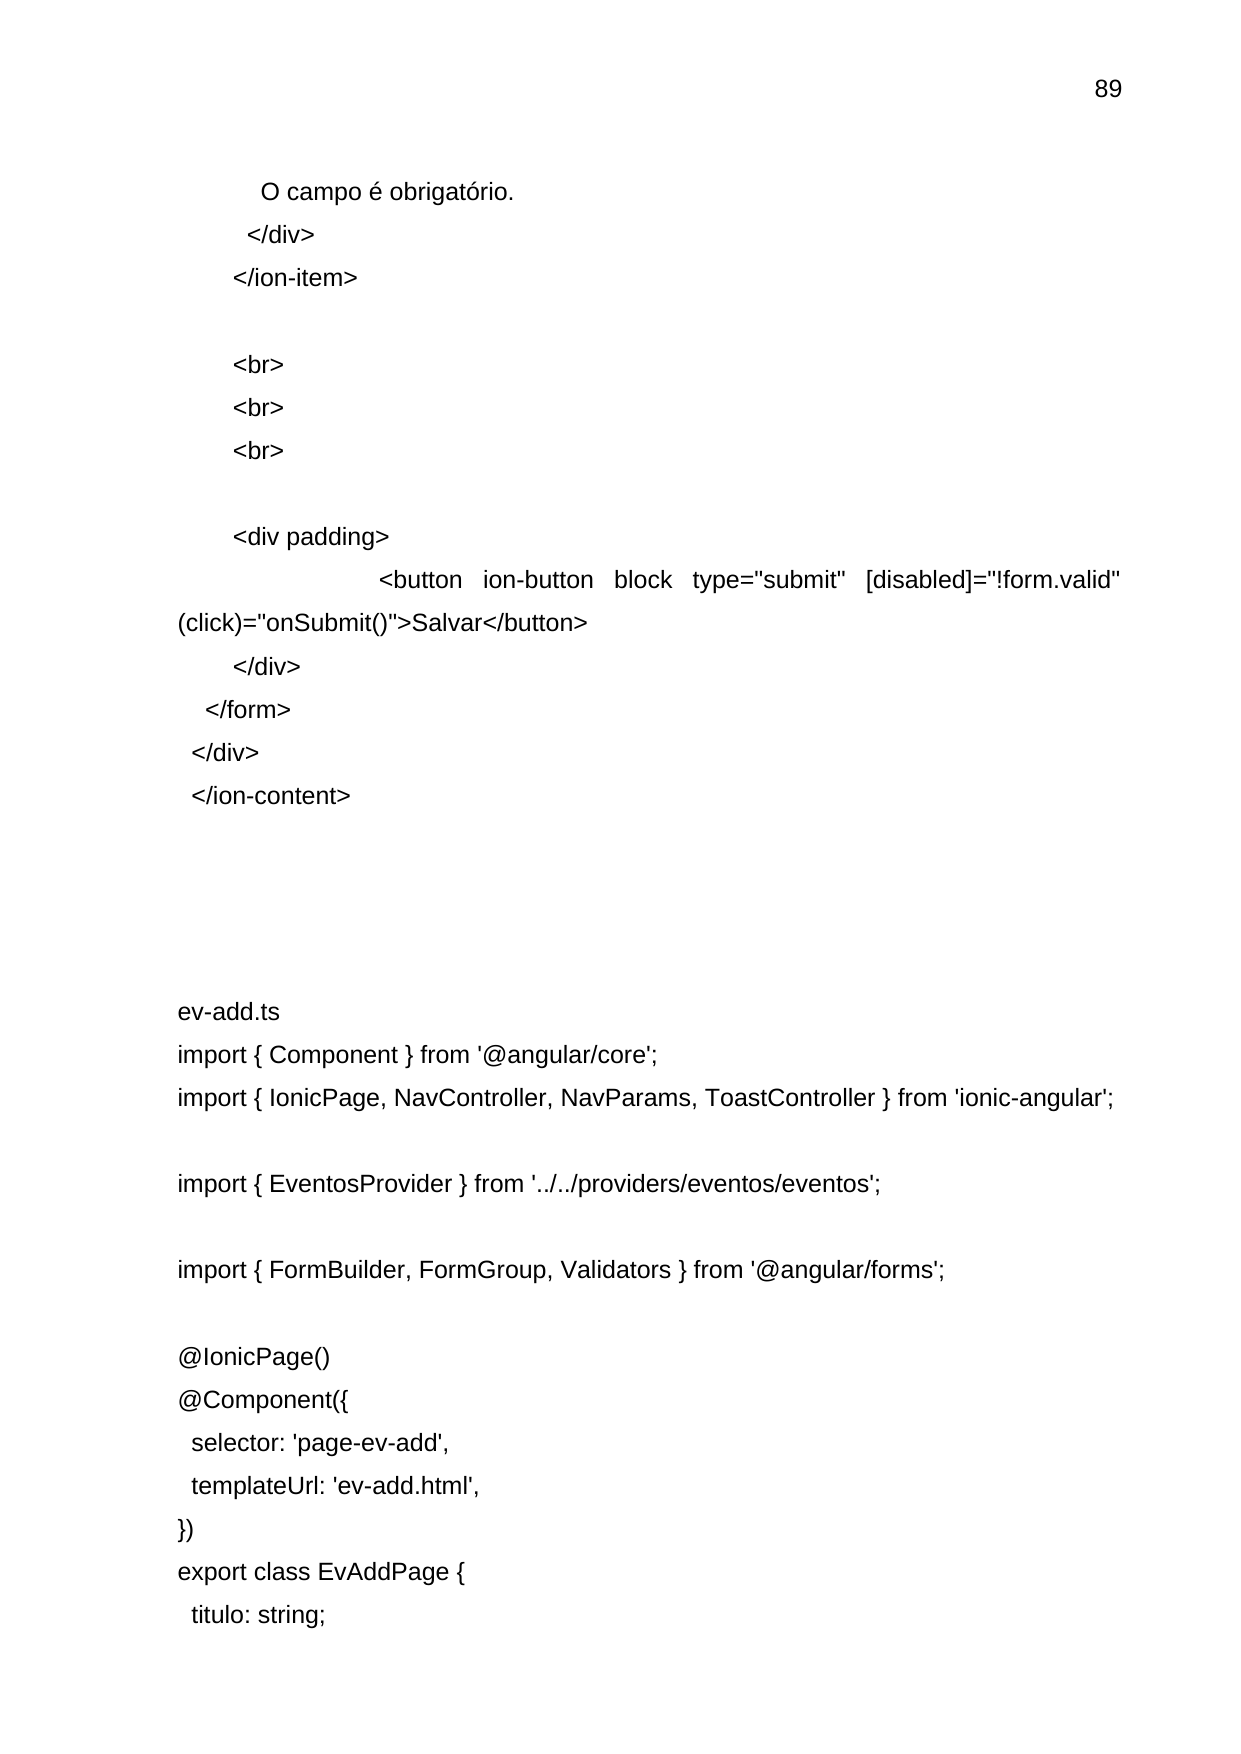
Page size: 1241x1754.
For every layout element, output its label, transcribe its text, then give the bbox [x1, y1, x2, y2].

text O campo é obrigatório. [177, 177, 1122, 206]
text <br> [177, 436, 1122, 465]
text <br> [177, 350, 1122, 378]
text selector: 'page-ev-add', [177, 1428, 1122, 1457]
text @Component({ [177, 1385, 1122, 1413]
text </div> [177, 652, 1122, 680]
text }) [177, 1514, 1122, 1543]
text import { Component } from '@angular/core'; [177, 1040, 1122, 1068]
text <button ion-button block type="submit" [disabled]="!form.valid" (click)="onSubmit()">Salvar</button> [177, 565, 1122, 637]
text </div> [177, 220, 1122, 249]
text export class EvAddPage { [177, 1557, 1122, 1586]
text </form> [177, 695, 1122, 723]
text <br> [177, 393, 1122, 422]
text </ion-item> [177, 263, 1122, 292]
text templateUrl: 'ev-add.html', [177, 1471, 1122, 1500]
text </div> [177, 738, 1122, 767]
text </ion-content> [177, 781, 1122, 810]
text titulo: string; [177, 1600, 1122, 1629]
text ev-add.ts [177, 997, 1122, 1025]
text @IonicPage() [177, 1342, 1122, 1370]
text <div padding> [177, 522, 1122, 551]
text import { EventosProvider } from '../../providers/eventos/eventos'; [177, 1169, 1122, 1198]
text import { IonicPage, NavController, NavParams, ToastController } from 'ionic-angular'; [177, 1083, 1122, 1112]
text import { FormBuilder, FormGroup, Validators } from '@angular/forms'; [177, 1255, 1122, 1284]
